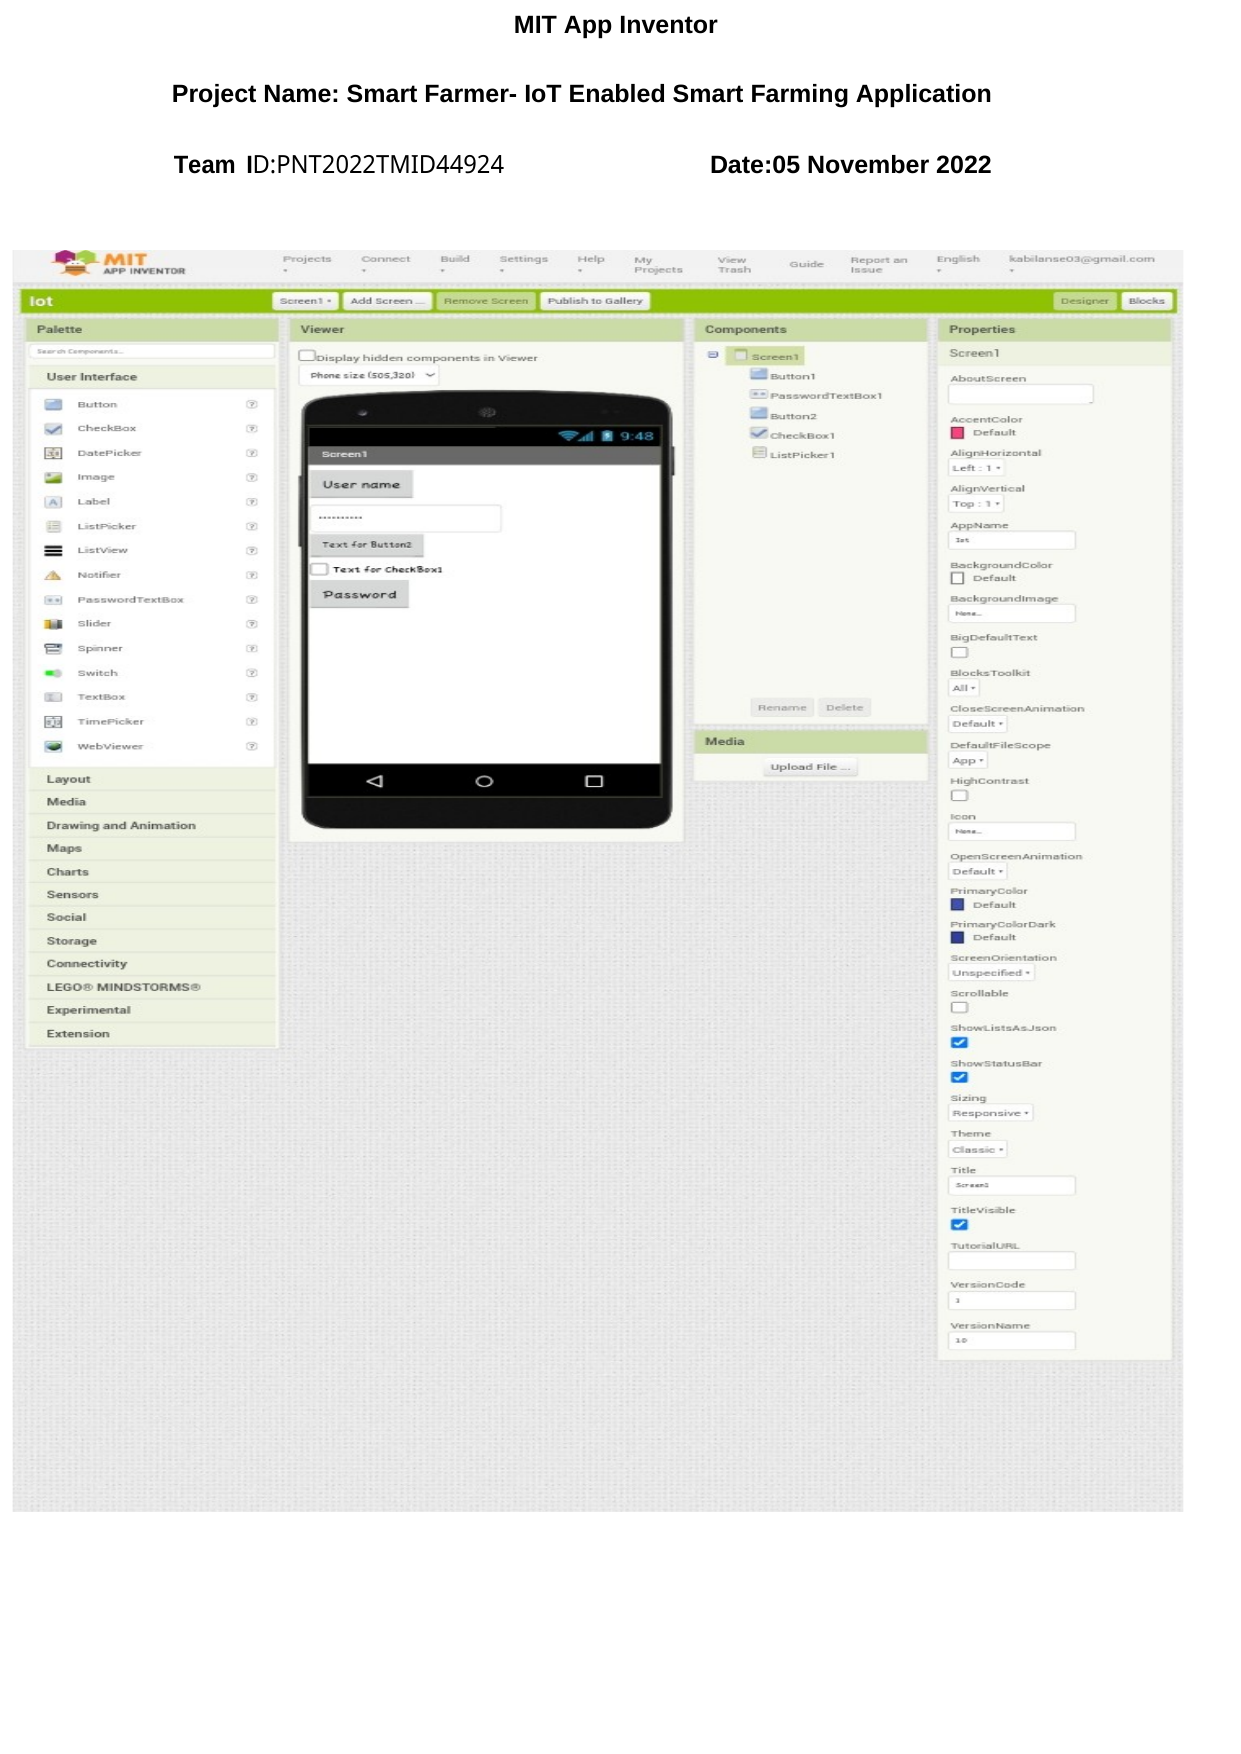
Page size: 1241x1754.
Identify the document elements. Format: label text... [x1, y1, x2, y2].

text Project Name: Smart Farmer- IoT Enabled Smart Farming Application Team ID:PNT2022TMID44924 Date:05 November 2022 [172, 79, 994, 181]
text MIT App Inventor [511, 10, 720, 39]
picture [12, 250, 1184, 1512]
